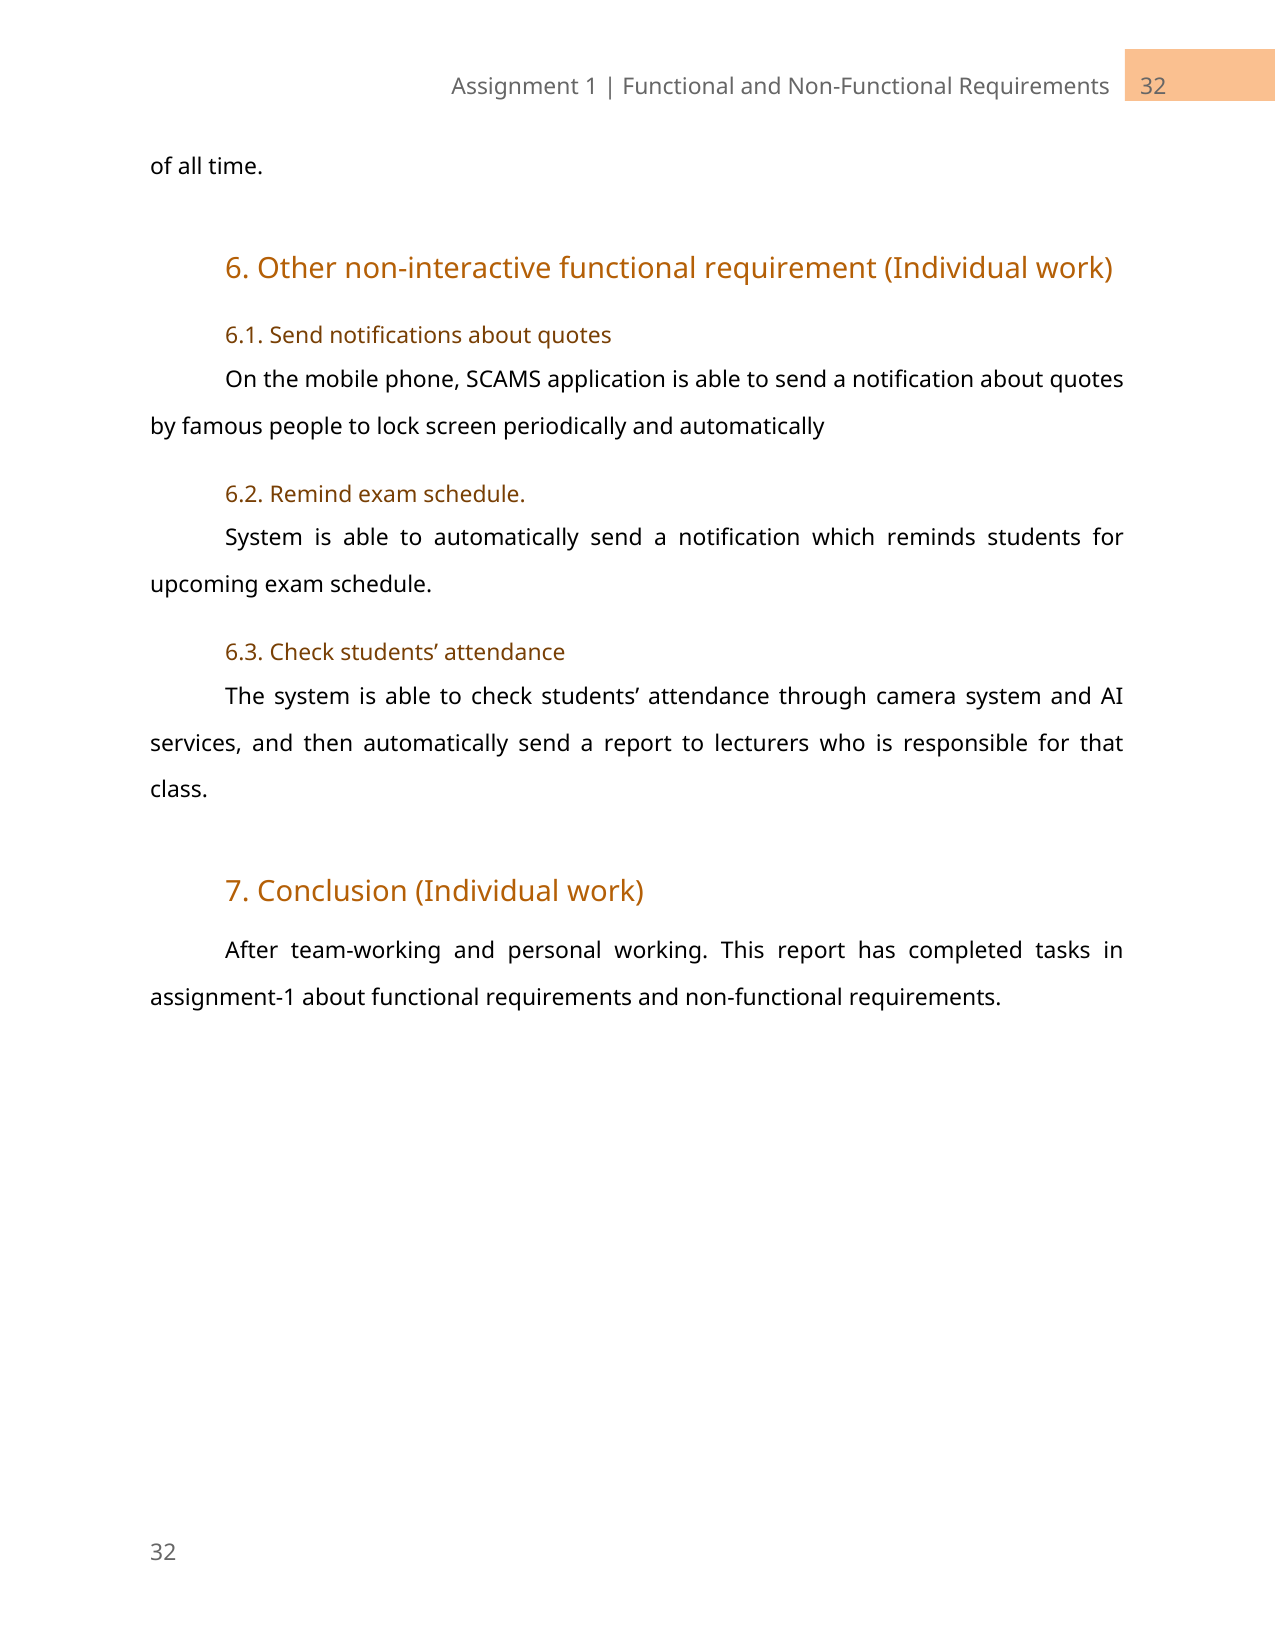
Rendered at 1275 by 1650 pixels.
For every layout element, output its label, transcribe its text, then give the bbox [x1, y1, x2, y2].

text System is able to automatically send a notification which reminds students for upcoming exam schedule. [150, 521, 1125, 599]
subtitle 6. Other non-interactive functional requirement (Individual work) [150, 247, 1125, 287]
subtitle 6.2. Remind exam schedule. [150, 478, 1125, 509]
subtitle 7. Conclusion (Individual work) [150, 870, 1125, 910]
text On the mobile phone, SCAMS application is able to send a notification about quotes by famous people to lock screen periodically and automatically [150, 363, 1125, 441]
text The system is able to check students’ attendance through camera system and AI services, and then automatically send a report to lecturers who is responsible for that class. [150, 680, 1125, 805]
subtitle 6.3. Check students’ attendance [150, 636, 1125, 667]
subtitle 6.1. Send notifications about quotes [150, 319, 1125, 351]
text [150, 150, 1125, 181]
text After team-working and personal working. This report has completed tasks in assignment-1 about functional requirements and non-functional requirements. [150, 934, 1125, 1012]
